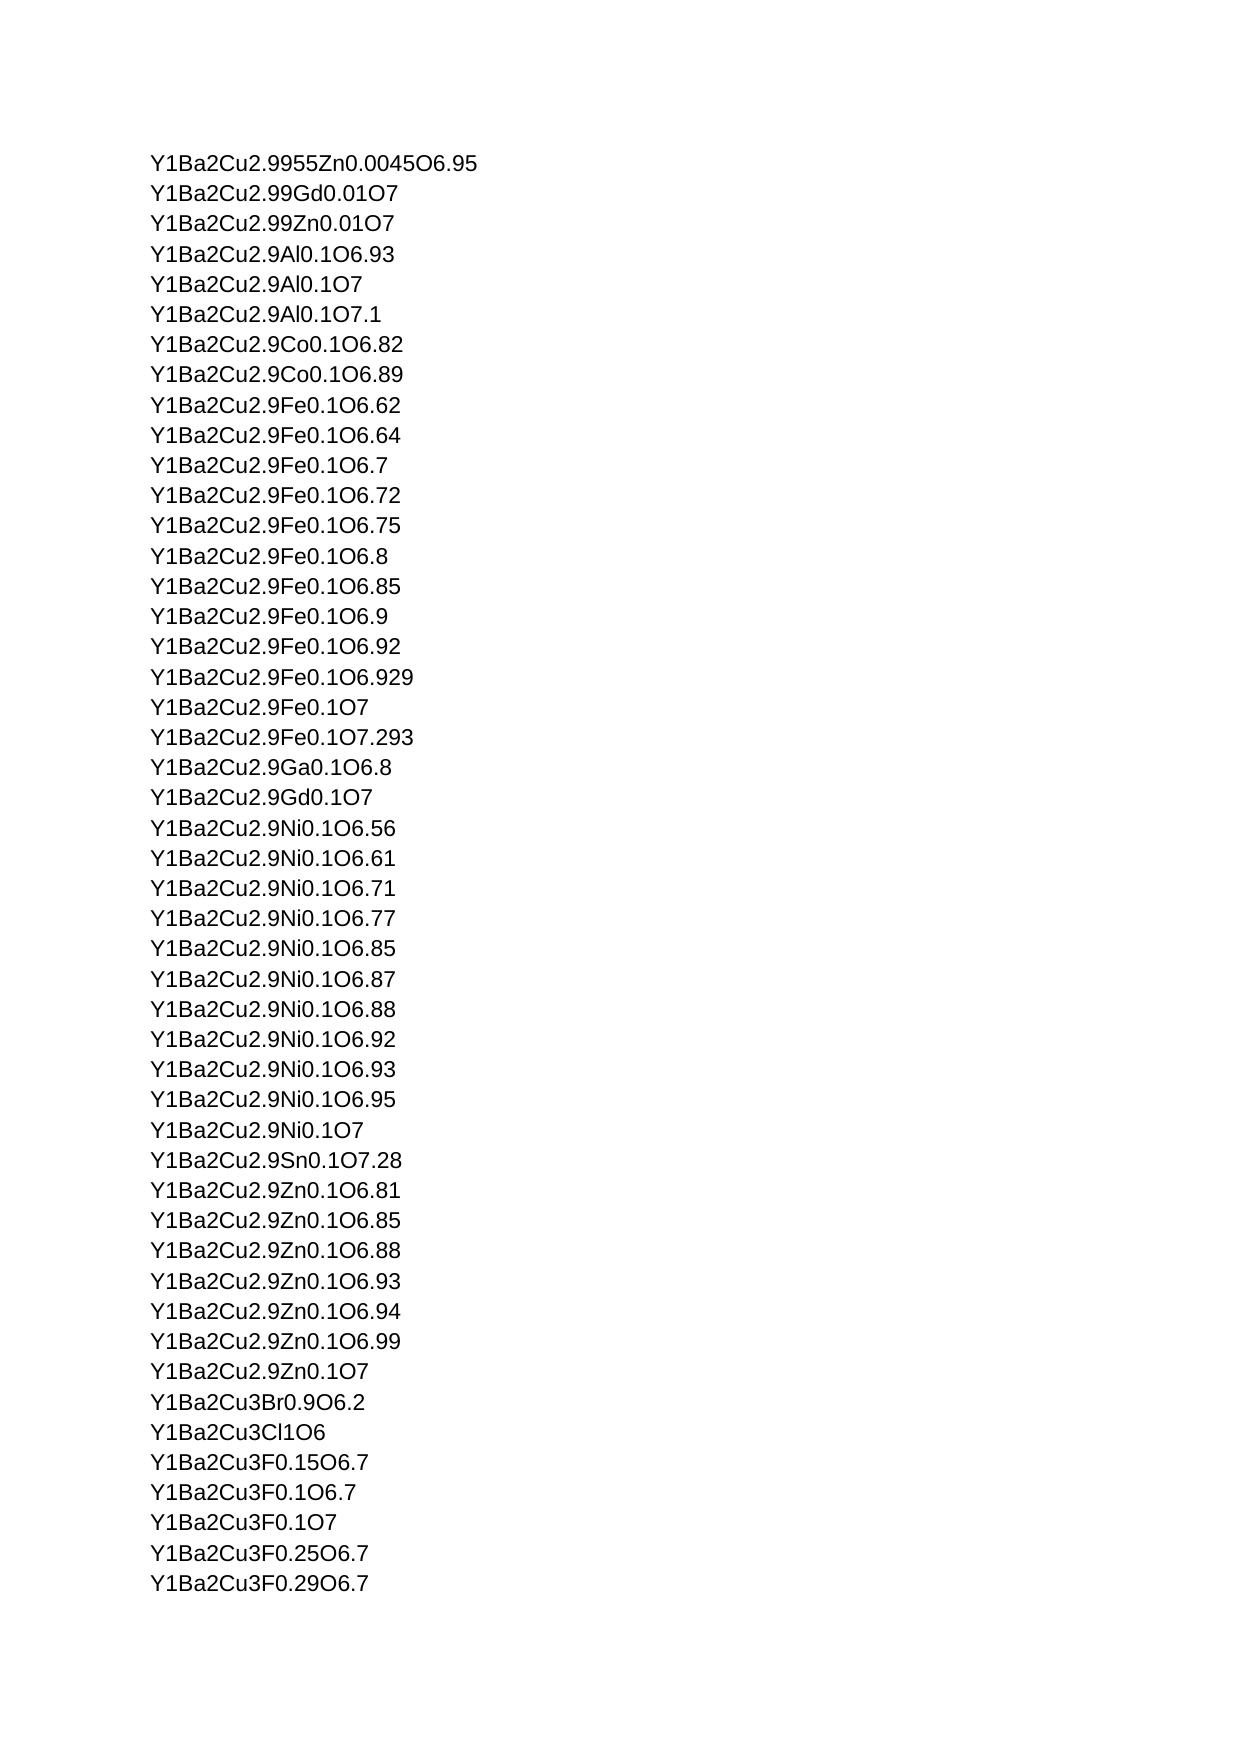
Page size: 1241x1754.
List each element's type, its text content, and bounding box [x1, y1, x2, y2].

text Y1Ba2Cu2.9Co0.1O6.89 [150, 361, 1090, 388]
text Y1Ba2Cu2.9Ni0.1O6.56 [150, 814, 1090, 841]
text Y1Ba2Cu2.9Co0.1O6.82 [150, 331, 1090, 358]
text Y1Ba2Cu2.9Fe0.1O6.9 [150, 603, 1090, 629]
text Y1Ba2Cu3Cl1O6 [150, 1419, 1090, 1445]
text Y1Ba2Cu2.9Fe0.1O6.929 [150, 663, 1090, 690]
text Y1Ba2Cu2.9955Zn0.0045O6.95 [150, 150, 1090, 176]
text Y1Ba2Cu2.9Ni0.1O6.85 [150, 935, 1090, 962]
text Y1Ba2Cu2.9Ga0.1O6.8 [150, 754, 1090, 781]
text Y1Ba2Cu3F0.1O6.7 [150, 1479, 1090, 1506]
text Y1Ba2Cu2.9Al0.1O6.93 [150, 241, 1090, 267]
text Y1Ba2Cu2.9Ni0.1O6.87 [150, 966, 1090, 992]
text Y1Ba2Cu2.9Ni0.1O6.61 [150, 845, 1090, 871]
text Y1Ba2Cu2.9Zn0.1O6.93 [150, 1268, 1090, 1294]
text Y1Ba2Cu2.99Gd0.01O7 [150, 180, 1090, 207]
text Y1Ba2Cu2.9Fe0.1O6.62 [150, 392, 1090, 418]
text Y1Ba2Cu2.9Ni0.1O6.93 [150, 1056, 1090, 1083]
text Y1Ba2Cu2.9Fe0.1O7.293 [150, 724, 1090, 750]
text Y1Ba2Cu2.9Fe0.1O6.7 [150, 452, 1090, 478]
text Y1Ba2Cu2.9Ni0.1O6.71 [150, 875, 1090, 901]
text Y1Ba2Cu3Br0.9O6.2 [150, 1388, 1090, 1415]
text Y1Ba2Cu2.9Fe0.1O6.64 [150, 422, 1090, 448]
text Y1Ba2Cu2.9Fe0.1O6.8 [150, 543, 1090, 569]
text Y1Ba2Cu2.9Ni0.1O6.95 [150, 1086, 1090, 1113]
text Y1Ba2Cu2.9Ni0.1O7 [150, 1117, 1090, 1143]
text Y1Ba2Cu2.9Zn0.1O7 [150, 1358, 1090, 1385]
text Y1Ba2Cu2.9Fe0.1O6.72 [150, 482, 1090, 509]
text Y1Ba2Cu2.9Zn0.1O6.85 [150, 1207, 1090, 1234]
text Y1Ba2Cu2.9Fe0.1O6.92 [150, 633, 1090, 660]
text Y1Ba2Cu2.9Fe0.1O6.85 [150, 573, 1090, 599]
text Y1Ba2Cu2.9Sn0.1O7.28 [150, 1147, 1090, 1173]
text Y1Ba2Cu2.9Fe0.1O6.75 [150, 512, 1090, 539]
text Y1Ba2Cu3F0.25O6.7 [150, 1539, 1090, 1566]
text Y1Ba2Cu3F0.1O7 [150, 1509, 1090, 1536]
text Y1Ba2Cu3F0.15O6.7 [150, 1449, 1090, 1475]
text Y1Ba2Cu2.9Zn0.1O6.99 [150, 1328, 1090, 1354]
text Y1Ba2Cu2.9Al0.1O7 [150, 271, 1090, 297]
text Y1Ba2Cu2.9Al0.1O7.1 [150, 301, 1090, 327]
text Y1Ba2Cu2.9Gd0.1O7 [150, 784, 1090, 811]
text Y1Ba2Cu2.9Zn0.1O6.88 [150, 1237, 1090, 1264]
text Y1Ba2Cu2.9Ni0.1O6.77 [150, 905, 1090, 932]
text Y1Ba2Cu2.99Zn0.01O7 [150, 210, 1090, 237]
text Y1Ba2Cu3F0.29O6.7 [150, 1570, 1090, 1596]
text Y1Ba2Cu2.9Fe0.1O7 [150, 694, 1090, 720]
text Y1Ba2Cu2.9Zn0.1O6.94 [150, 1298, 1090, 1324]
text Y1Ba2Cu2.9Ni0.1O6.88 [150, 996, 1090, 1022]
text Y1Ba2Cu2.9Ni0.1O6.92 [150, 1026, 1090, 1052]
text Y1Ba2Cu2.9Zn0.1O6.81 [150, 1177, 1090, 1203]
